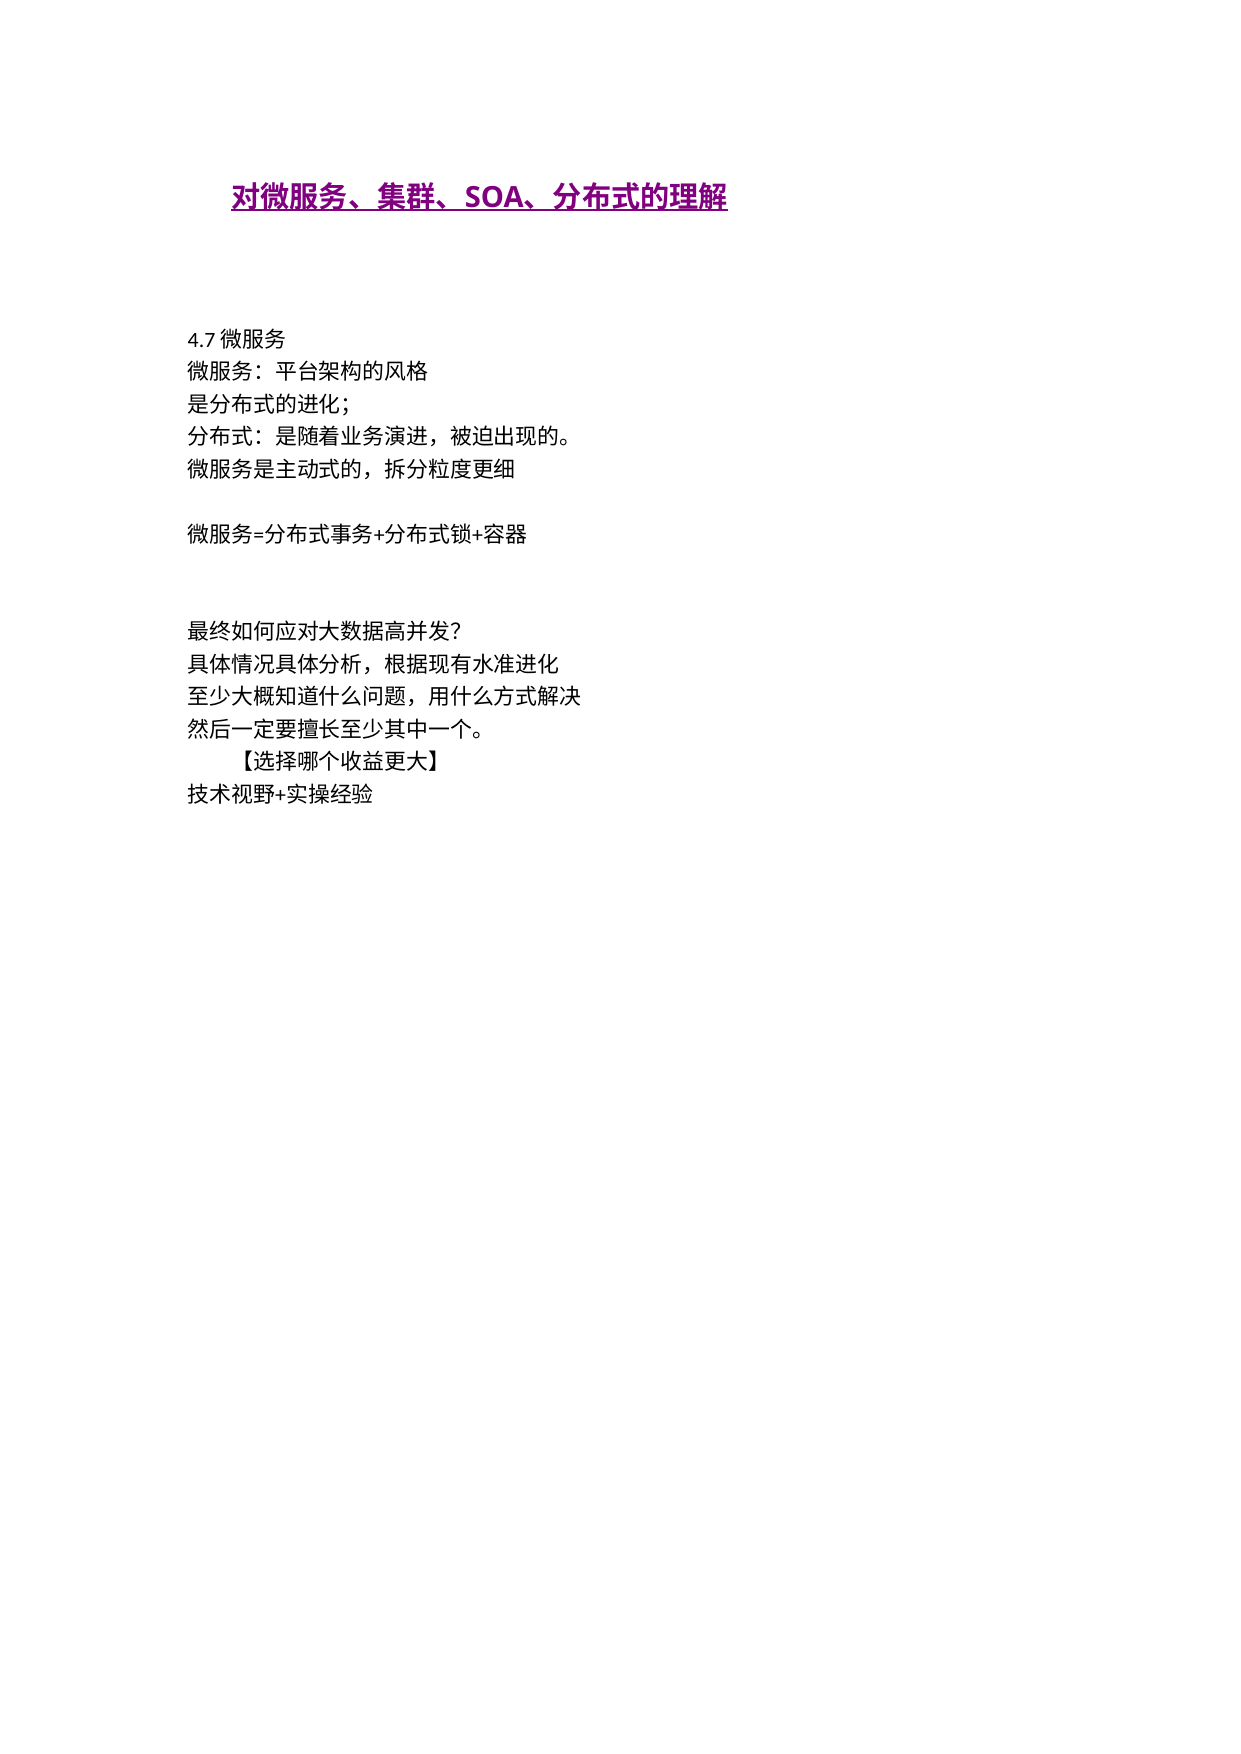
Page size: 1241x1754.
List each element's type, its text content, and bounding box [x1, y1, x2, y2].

text 微服务是主动式的，拆分粒度更细 [187, 451, 1053, 484]
text 分布式：是随着业务演进，被迫出现的。 [187, 419, 1053, 451]
text 4.7 微服务 [187, 321, 1053, 354]
text 最终如何应对大数据高并发？ [187, 614, 1053, 646]
text 微服务：平台架构的风格 [187, 354, 1053, 386]
text 是分布式的进化； [187, 386, 1053, 419]
text 微服务=分布式事务+分布式锁+容器 [187, 516, 1053, 549]
subtitle 对微服务、集群、SOA、分布式的理解 [187, 162, 1053, 227]
text 技术视野+实操经验 [187, 776, 1053, 809]
text 然后一定要擅长至少其中一个。 [187, 711, 1053, 744]
text 至少大概知道什么问题，用什么方式解决 [187, 679, 1053, 711]
text 具体情况具体分析，根据现有水准进化 [187, 646, 1053, 679]
text 【选择哪个收益更大】 [187, 744, 1053, 776]
